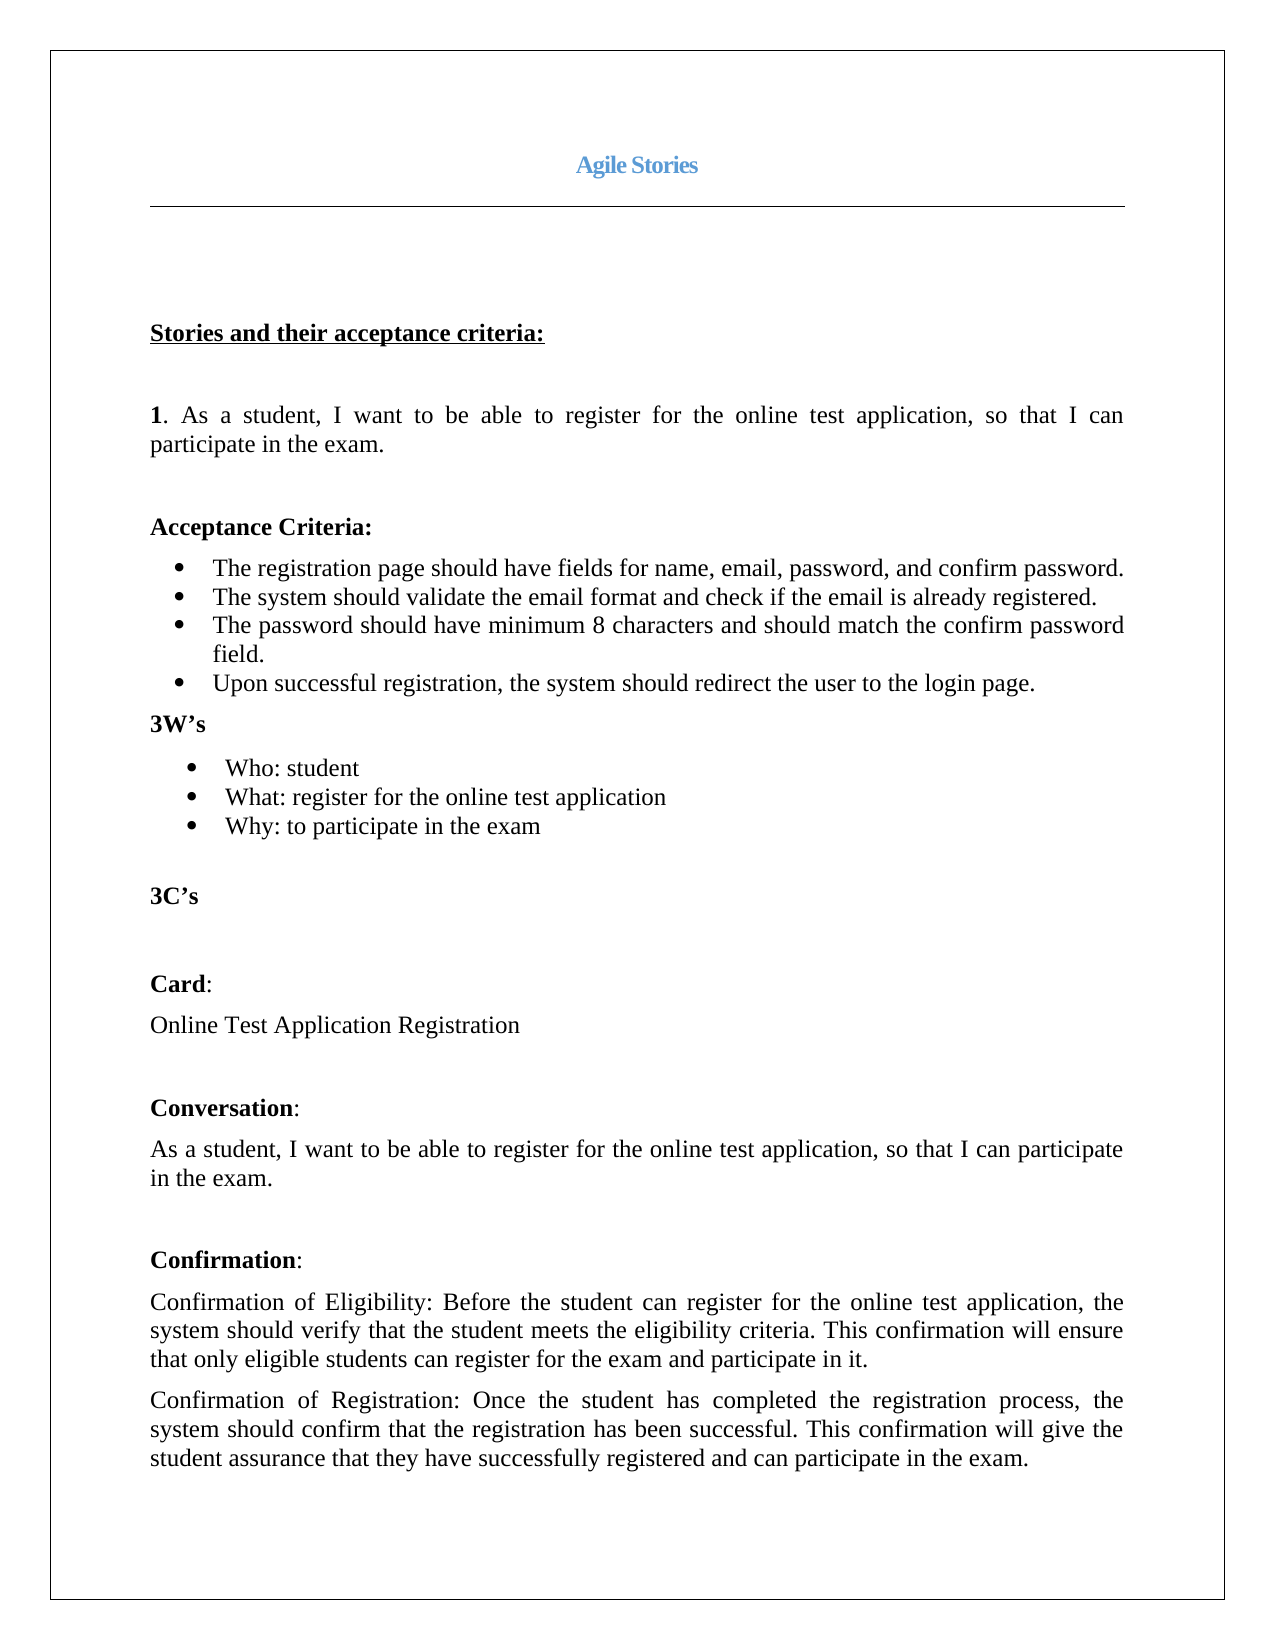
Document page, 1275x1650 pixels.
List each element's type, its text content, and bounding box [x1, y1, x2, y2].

text 3C’s [150, 881, 1125, 910]
list Upon successful registration, the system should redirect the user to the login page. [175, 668, 1125, 697]
text 1. As a student, I want to be able to register for the online test application, so that I can participate in the exam. [150, 401, 1125, 458]
list Who: student [187, 753, 1125, 782]
text Conversation: [150, 1093, 1125, 1122]
text Confirmation: [150, 1245, 1125, 1274]
list What: register for the online test application [187, 782, 1125, 811]
text Acceptance Criteria: [150, 512, 1125, 541]
list The password should have minimum 8 characters and should match the confirm password field. [175, 611, 1125, 668]
text Stories and their acceptance criteria: [150, 318, 1125, 347]
text Confirmation of Registration: Once the student has completed the registration process, the system should confirm that the registration has been successful. This confirmation will give the student assurance that they have successfully registered and can participate in the exam. [150, 1385, 1125, 1472]
title Agile Stories [150, 150, 1125, 206]
list The registration page should have fields for name, email, password, and confirm password. [175, 553, 1125, 582]
list The system should validate the email format and check if the email is already registered. [175, 582, 1125, 611]
text As a student, I want to be able to register for the online test application, so that I can participate in the exam. [150, 1134, 1125, 1192]
list Why: to participate in the exam [187, 811, 1125, 840]
text Online Test Application Registration [150, 1010, 1125, 1039]
text Card: [150, 969, 1125, 998]
text 3W’s [150, 709, 1125, 738]
text Confirmation of Eligibility: Before the student can register for the online test application, the system should verify that the student meets the eligibility criteria. This confirmation will ensure that only eligible students can register for the exam and participate in it. [150, 1287, 1125, 1373]
